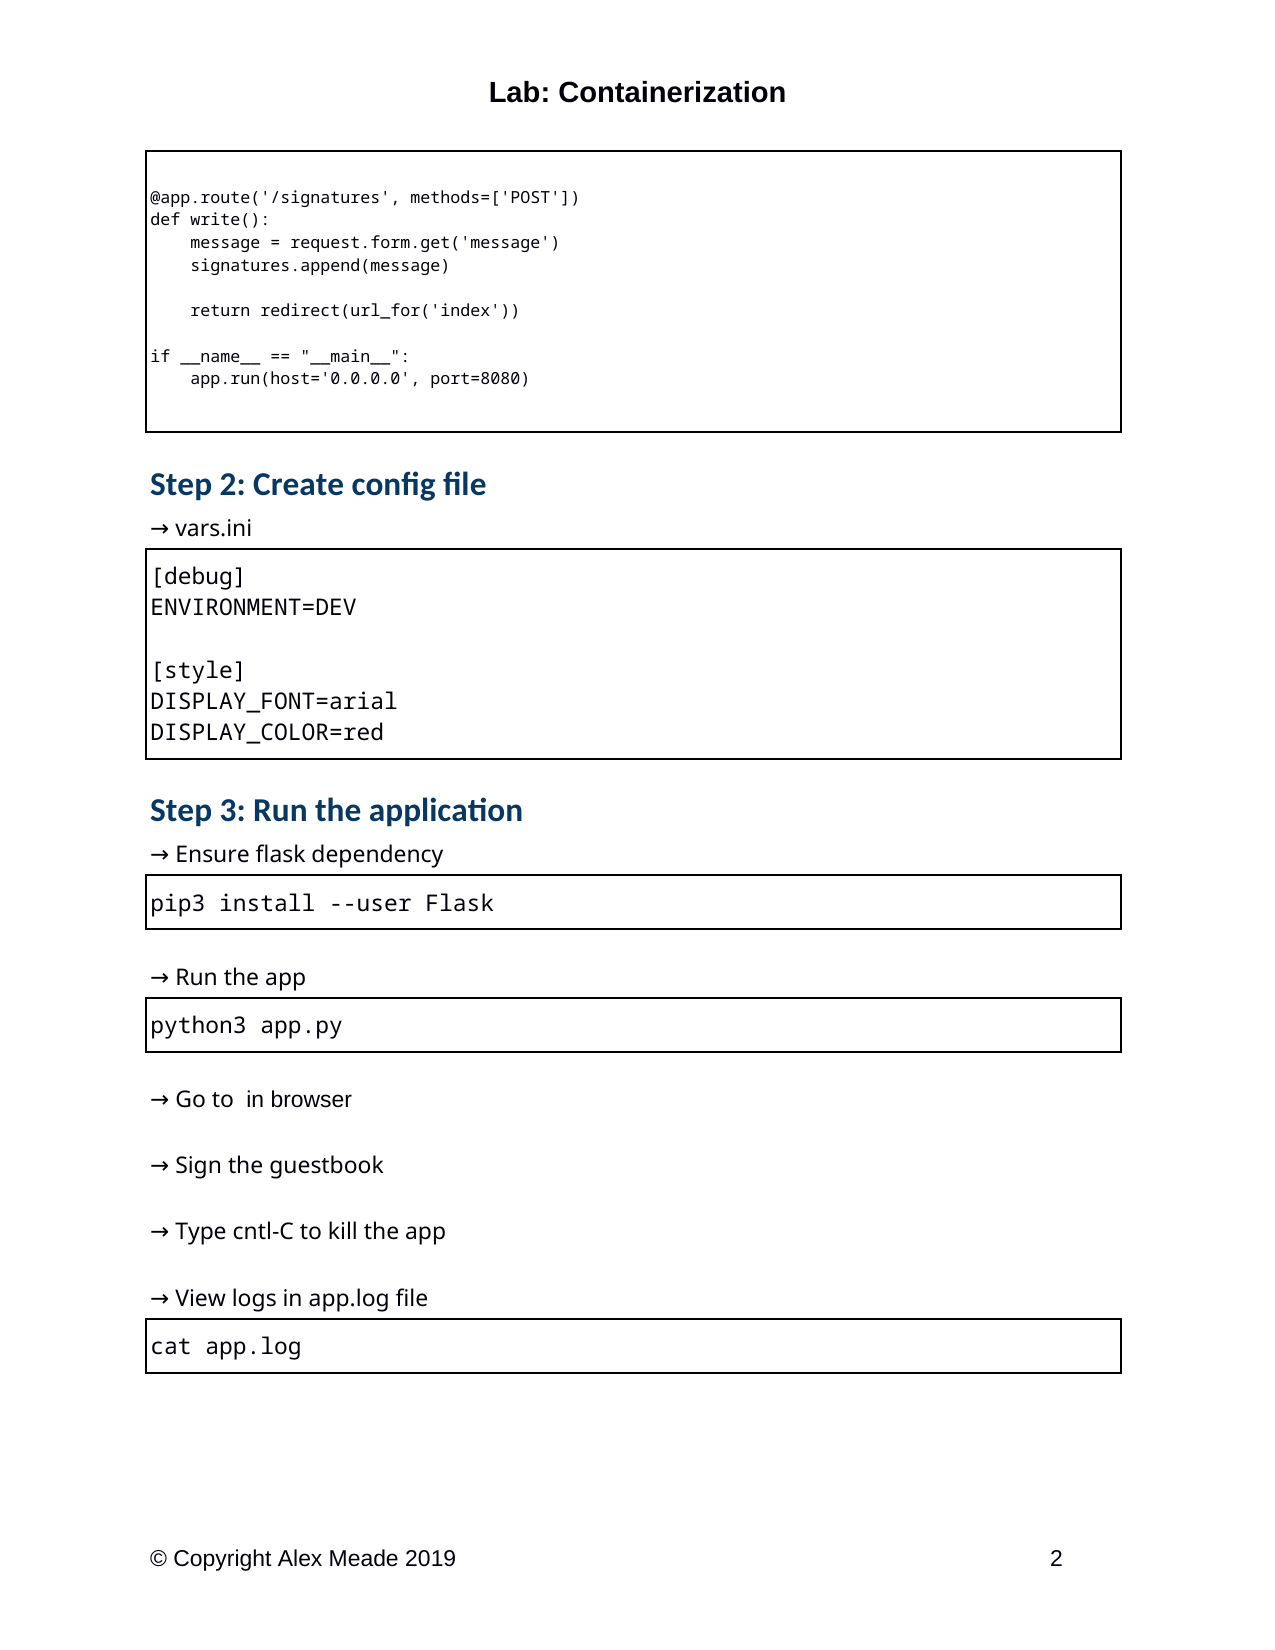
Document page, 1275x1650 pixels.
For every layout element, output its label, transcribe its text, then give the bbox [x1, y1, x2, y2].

text → Sign the guestbook [150, 1149, 1125, 1180]
text → vars.ini [150, 512, 1125, 543]
table_header python3 app.py [147, 999, 1120, 1051]
text → Run the app [150, 961, 1125, 992]
table_header [debug] ENVIRONMENT=DEV [style] DISPLAY_FONT=arial DISPLAY_COLOR=red [147, 550, 1120, 758]
text → Ensure flask dependency [150, 838, 1125, 869]
subtitle Step 3: Run the application [150, 789, 1125, 830]
text → View logs in app.log file [150, 1281, 1125, 1313]
subtitle Step 2: Create config file [150, 462, 1125, 503]
text → Type cntl-C to kill the app [150, 1215, 1125, 1247]
text → Go to http://localhost:8080 in browser [150, 1083, 1125, 1114]
table_header cat app.log [147, 1320, 1120, 1372]
table_header pip3 install --user Flask [147, 876, 1120, 928]
